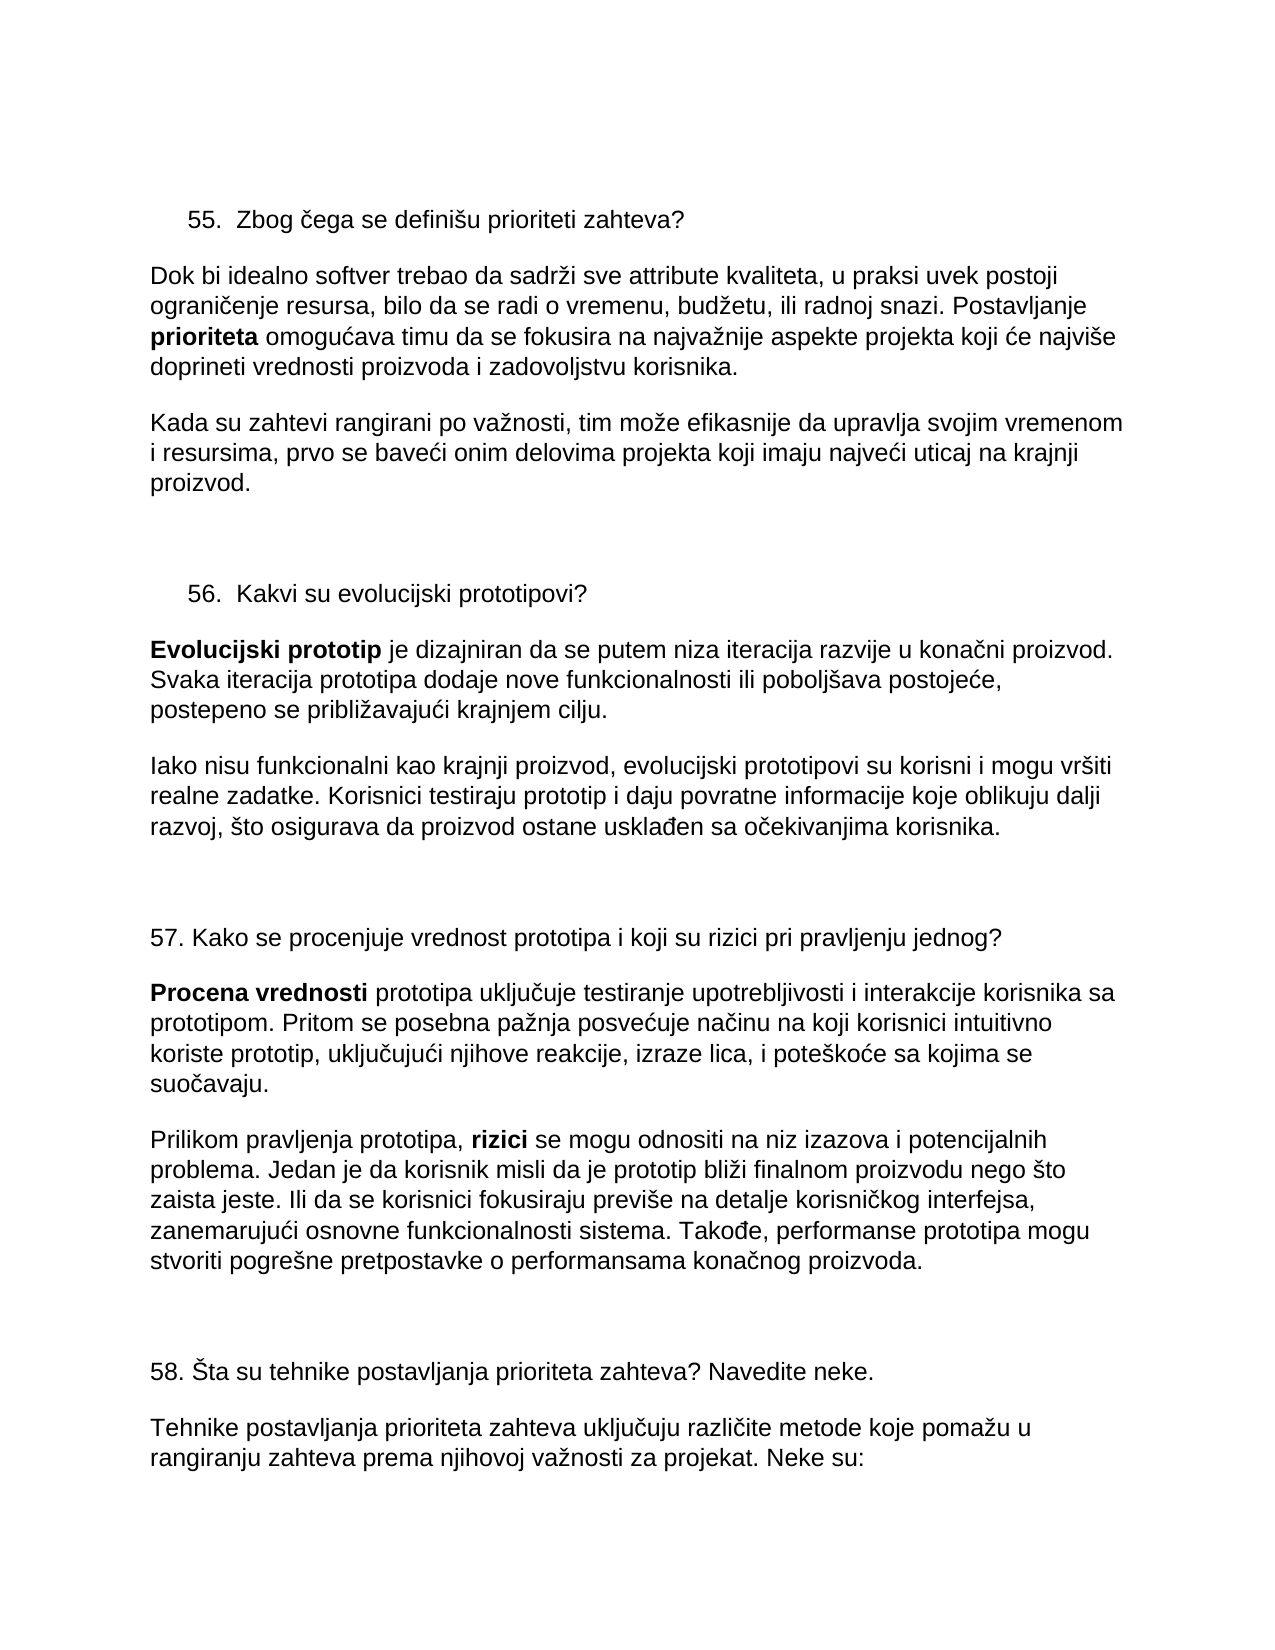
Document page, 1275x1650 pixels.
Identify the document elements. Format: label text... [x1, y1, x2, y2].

text Tehnike postavljanja prioriteta zahteva uključuju različite metode koje pomažu u rangiranju zahteva prema njihovoj važnosti za projekat. Neke su: [150, 1412, 1125, 1472]
text 55. Zbog čega se definišu prioriteti zahteva? [187, 205, 1125, 234]
text Iako nisu funkcionalni kao krajnji proizvod, evolucijski prototipovi su korisni i mogu vršiti realne zadatke. Korisnici testiraju prototip i daju povratne informacije koje oblikuju dalji razvoj, što osigurava da proizvod ostane usklađen sa očekivanjima korisnika. [150, 751, 1125, 840]
text Evolucijski prototip je dizajniran da se putem niza iteracija razvije u konačni proizvod. Svaka iteracija prototipa dodaje nove funkcionalnosti ili poboljšava postojeće, postepeno se približavajući krajnjem cilju. [150, 634, 1125, 724]
text 56. Kakvi su evolucijski prototipovi? [187, 579, 1125, 608]
text 58. Šta su tehnike postavljanja prioriteta zahteva? Navedite neke. [150, 1357, 1125, 1386]
text Procena vrednosti prototipa uključuje testiranje upotrebljivosti i interakcije korisnika sa prototipom. Pritom se posebna pažnja posvećuje načinu na koji korisnici intuitivno koriste prototip, uključujući njihove reakcije, izraze lica, i poteškoće sa kojima se suočavaju. [150, 978, 1125, 1098]
text 57. Kako se procenjuje vrednost prototipa i koji su rizici pri pravljenju jednog? [150, 922, 1125, 951]
text Kada su zahtevi rangirani po važnosti, tim može efikasnije da upravlja svojim vremenom i resursima, prvo se baveći onim delovima projekta koji imaju najveći uticaj na krajnji proizvod. [150, 407, 1125, 497]
text Prilikom pravljenja prototipa, rizici se mogu odnositi na niz izazova i potencijalnih problema. Jedan je da korisnik misli da je prototip bliži finalnom proizvodu nego što zaista jeste. Ili da se korisnici fokusiraju previše na detalje korisničkog interfejsa, zanemarujući osnovne funkcionalnosti sistema. Takođe, performanse prototipa mogu stvoriti pogrešne pretpostavke o performansama konačnog proizvoda. [150, 1124, 1125, 1275]
text Dok bi idealno softver trebao da sadrži sve attribute kvaliteta, u praksi uvek postoji ograničenje resursa, bilo da se radi o vremenu, budžetu, ili radnoj snazi. Postavljanje prioriteta omogućava timu da se fokusira na najvažnije aspekte projekta koji će najviše doprineti vrednosti proizvoda i zadovoljstvu korisnika. [150, 261, 1125, 381]
